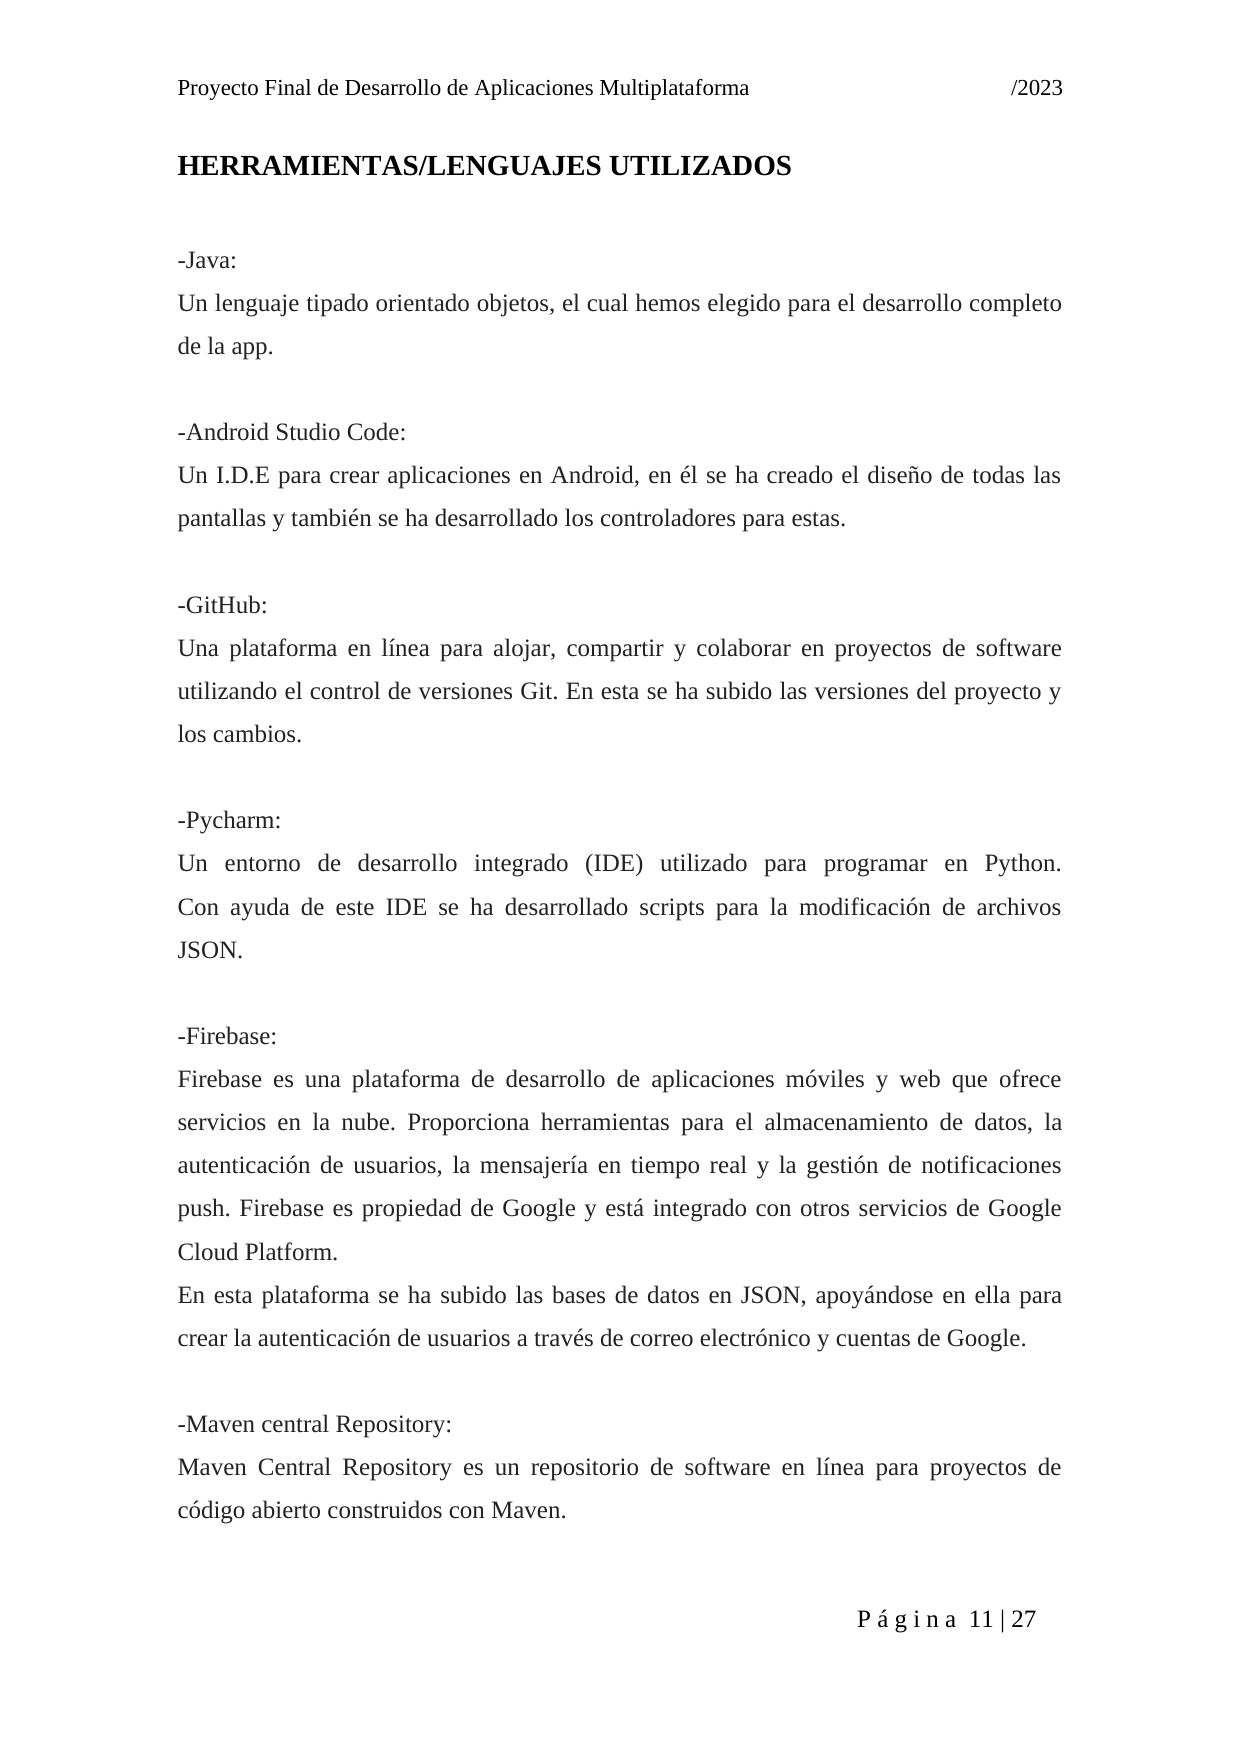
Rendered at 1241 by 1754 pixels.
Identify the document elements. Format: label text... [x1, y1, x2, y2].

subtitle HERRAMIENTAS/LENGUAJES UTILIZADOS [177, 148, 1063, 181]
text Un entorno de desarrollo integrado (IDE) utilizado para programar en Python. Con ayuda de este IDE se ha desarrollado scripts para la modificación de archivos JSON. [177, 848, 1063, 963]
text -Android Studio Code: [177, 417, 1063, 446]
text -Java: [177, 245, 1063, 273]
text -Firebase: Firebase es una plataforma de desarrollo de aplicaciones móviles y web que ofrece servicios en la nube. Proporciona herramientas para el almacenamiento de datos, la autenticación de usuarios, la mensajería en tiempo real y la gestión de notificaciones push. Firebase es propiedad de Google y está integrado con otros servicios de Google Cloud Platform. [177, 1021, 1063, 1265]
text En esta plataforma se ha subido las bases de datos en JSON, apoyándose en ella para crear la autenticación de usuarios a través de correo electrónico y cuentas de Google. [177, 1280, 1063, 1352]
text -Maven central Repository: [177, 1409, 1063, 1438]
text -Pycharm: [177, 805, 1063, 834]
text Un lenguaje tipado orientado objetos, el cual hemos elegido para el desarrollo completo de la app. [177, 288, 1063, 360]
text Una plataforma en línea para alojar, compartir y colaborar en proyectos de software utilizando el control de versiones Git. En esta se ha subido las versiones del proyecto y los cambios. [177, 633, 1063, 748]
text Maven Central Repository es un repositorio de software en línea para proyectos de código abierto construidos con Maven. [177, 1452, 1063, 1524]
text -GitHub: [177, 590, 1063, 618]
text Un I.D.E para crear aplicaciones en Android, en él se ha creado el diseño de todas las pantallas y también se ha desarrollado los controladores para estas. [177, 460, 1063, 532]
